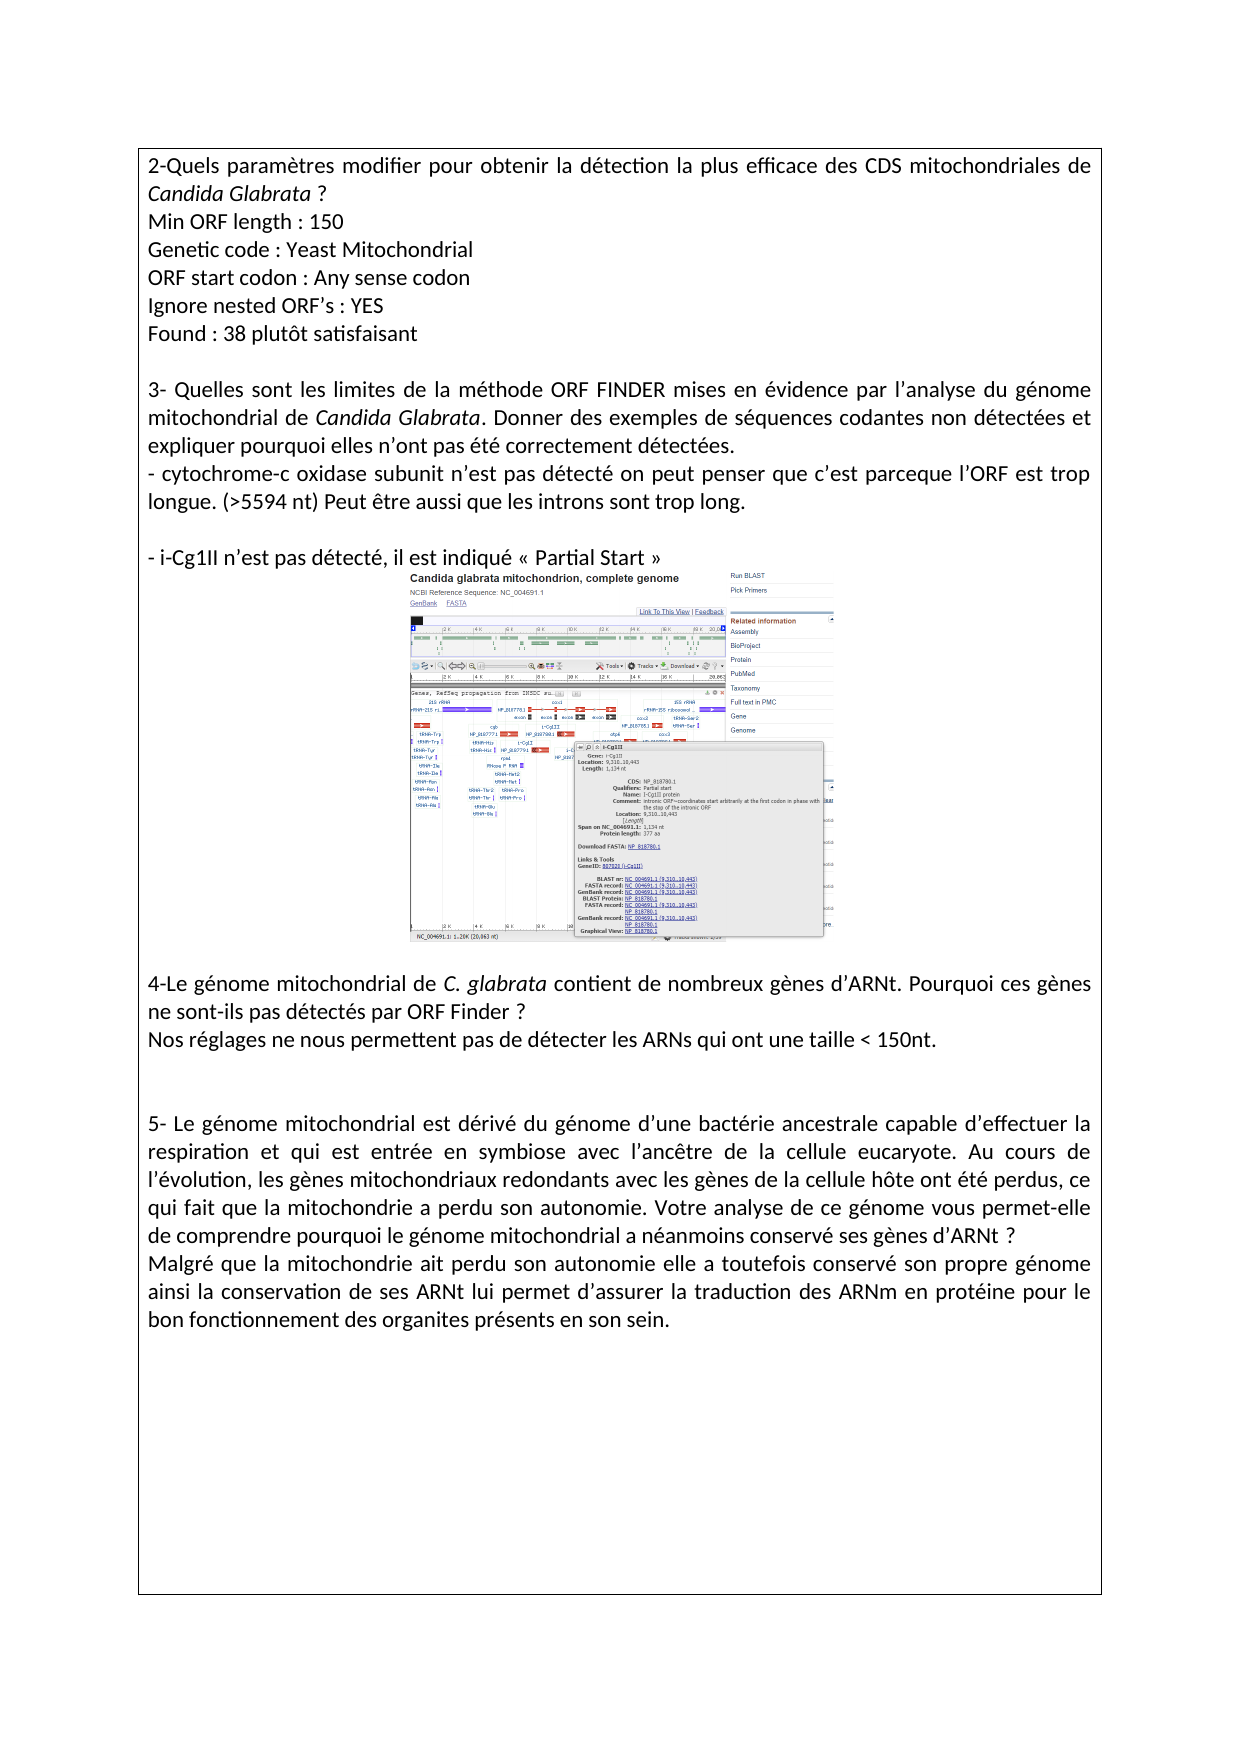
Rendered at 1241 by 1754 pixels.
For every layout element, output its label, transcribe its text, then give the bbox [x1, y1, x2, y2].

text Nos réglages ne nous permettent pas de détecter les ARNs qui ont une taille < 150nt. [148, 1025, 1093, 1053]
text - cytochrome-c oxidase subunit n’est pas détecté on peut penser que c’est parceque l’ORF est trop longue. (>5594 nt) Peut être aussi que les introns sont trop long. [148, 459, 1093, 515]
text 4-Le génome mitochondrial de C. glabrata contient de nombreux gènes d’ARNt. Pourquoi ces gènes ne sont-ils pas détectés par ORF Finder ? [148, 969, 1093, 1025]
text Found : 38 plutôt satisfaisant [148, 319, 1093, 347]
text 3- Quelles sont les limites de la méthode ORF FINDER mises en évidence par l’analyse du génome mitochondrial de Candida Glabrata. Donner des exemples de séquences codantes non détectées et expliquer pourquoi elles n’ont pas été correctement détectées. [148, 375, 1093, 459]
text 5- Le génome mitochondrial est dérivé du génome d’une bactérie ancestrale capable d’effectuer la respiration et qui est entrée en symbiose avec l’ancêtre de la cellule eucaryote. Au cours de l’évolution, les gènes mitochondriaux redondants avec les gènes de la cellule hôte ont été perdus, ce qui fait que la mitochondrie a perdu son autonomie. Votre analyse de ce génome vous permet-elle de comprendre pourquoi le génome mitochondrial a néanmoins conservé ses gènes d’ARNt ? [148, 1109, 1093, 1249]
text ORF start codon : Any sense codon [148, 263, 1093, 291]
picture [406, 571, 834, 942]
text 2-Quels paramètres modifier pour obtenir la détection la plus efficace des CDS mitochondriales de Candida Glabrata ? [139, 149, 1101, 207]
text Ignore nested ORF’s : YES [148, 291, 1093, 319]
text Genetic code : Yeast Mitochondrial [148, 235, 1093, 263]
text Min ORF length : 150 [148, 207, 1093, 235]
text - i-Cg1II n’est pas détecté, il est indiqué « Partial Start » [148, 543, 1093, 571]
text Malgré que la mitochondrie ait perdu son autonomie elle a toutefois conservé son propre génome ainsi la conservation de ses ARNt lui permet d’assurer la traduction des ARNm en protéine pour le bon fonctionnement des organites présents en son sein. [148, 1249, 1093, 1333]
